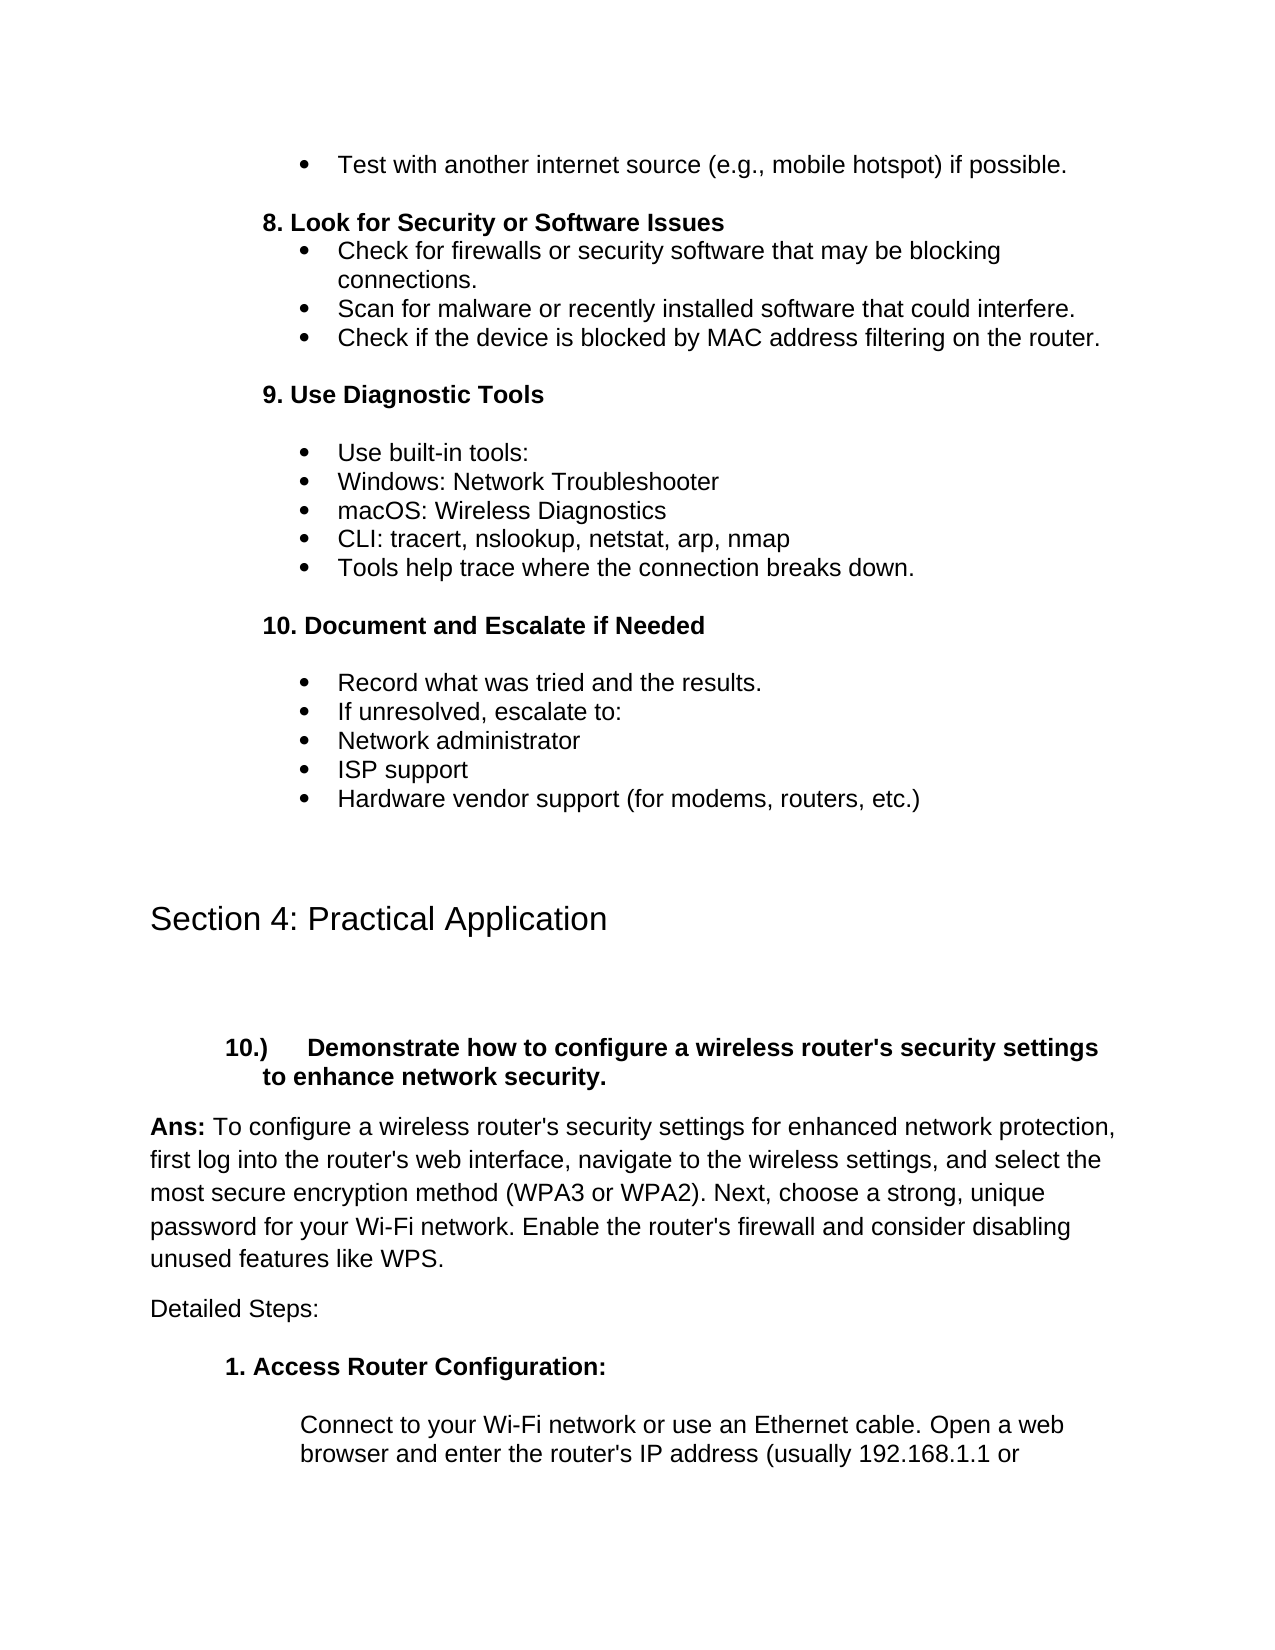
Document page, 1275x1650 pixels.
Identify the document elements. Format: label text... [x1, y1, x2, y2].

list Hardware vendor support (for modems, routers, etc.) [300, 784, 1125, 813]
list Network administrator [300, 726, 1125, 755]
list Test with another internet source (e.g., mobile hotspot) if possible. [300, 150, 1125, 179]
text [300, 1410, 1125, 1467]
text 10. Document and Escalate if Needed [262, 611, 1125, 640]
list If unresolved, escalate to: [300, 697, 1125, 726]
list Check if the device is blocked by MAC address filtering on the router. [300, 323, 1125, 352]
list macOS: Wireless Diagnostics [300, 496, 1125, 524]
list Windows: Network Troubleshooter [300, 467, 1125, 496]
list ISP support [300, 755, 1125, 784]
text 9. Use Diagnostic Tools [262, 380, 1125, 409]
list Scan for malware or recently installed software that could interfere. [300, 294, 1125, 323]
list Record what was tried and the results. [300, 668, 1125, 697]
text Section 4: Practical Application [150, 899, 1125, 937]
list Demonstrate how to configure a wireless router's security settings to enhance network security. [225, 1033, 1125, 1091]
list Use built-in tools: [300, 438, 1125, 467]
list CLI: tracert, nslookup, netstat, arp, nmap [300, 524, 1125, 553]
list Tools help trace where the connection breaks down. [300, 553, 1125, 582]
text 1. Access Router Configuration: [225, 1352, 1125, 1381]
text 8. Look for Security or Software Issues [262, 208, 1125, 236]
list Check for firewalls or security software that may be blocking connections. [300, 236, 1125, 294]
text Detailed Steps: [150, 1294, 1125, 1323]
text Ans: To configure a wireless router's security settings for enhanced network protection, first log into the router's web interface, navigate to the wireless settings, and select the most secure encryption method (WPA3 or WPA2). Next, choose a strong, unique password for your Wi-Fi network. Enable the router's firewall and consider disabling unused features like WPS. [150, 1112, 1125, 1273]
